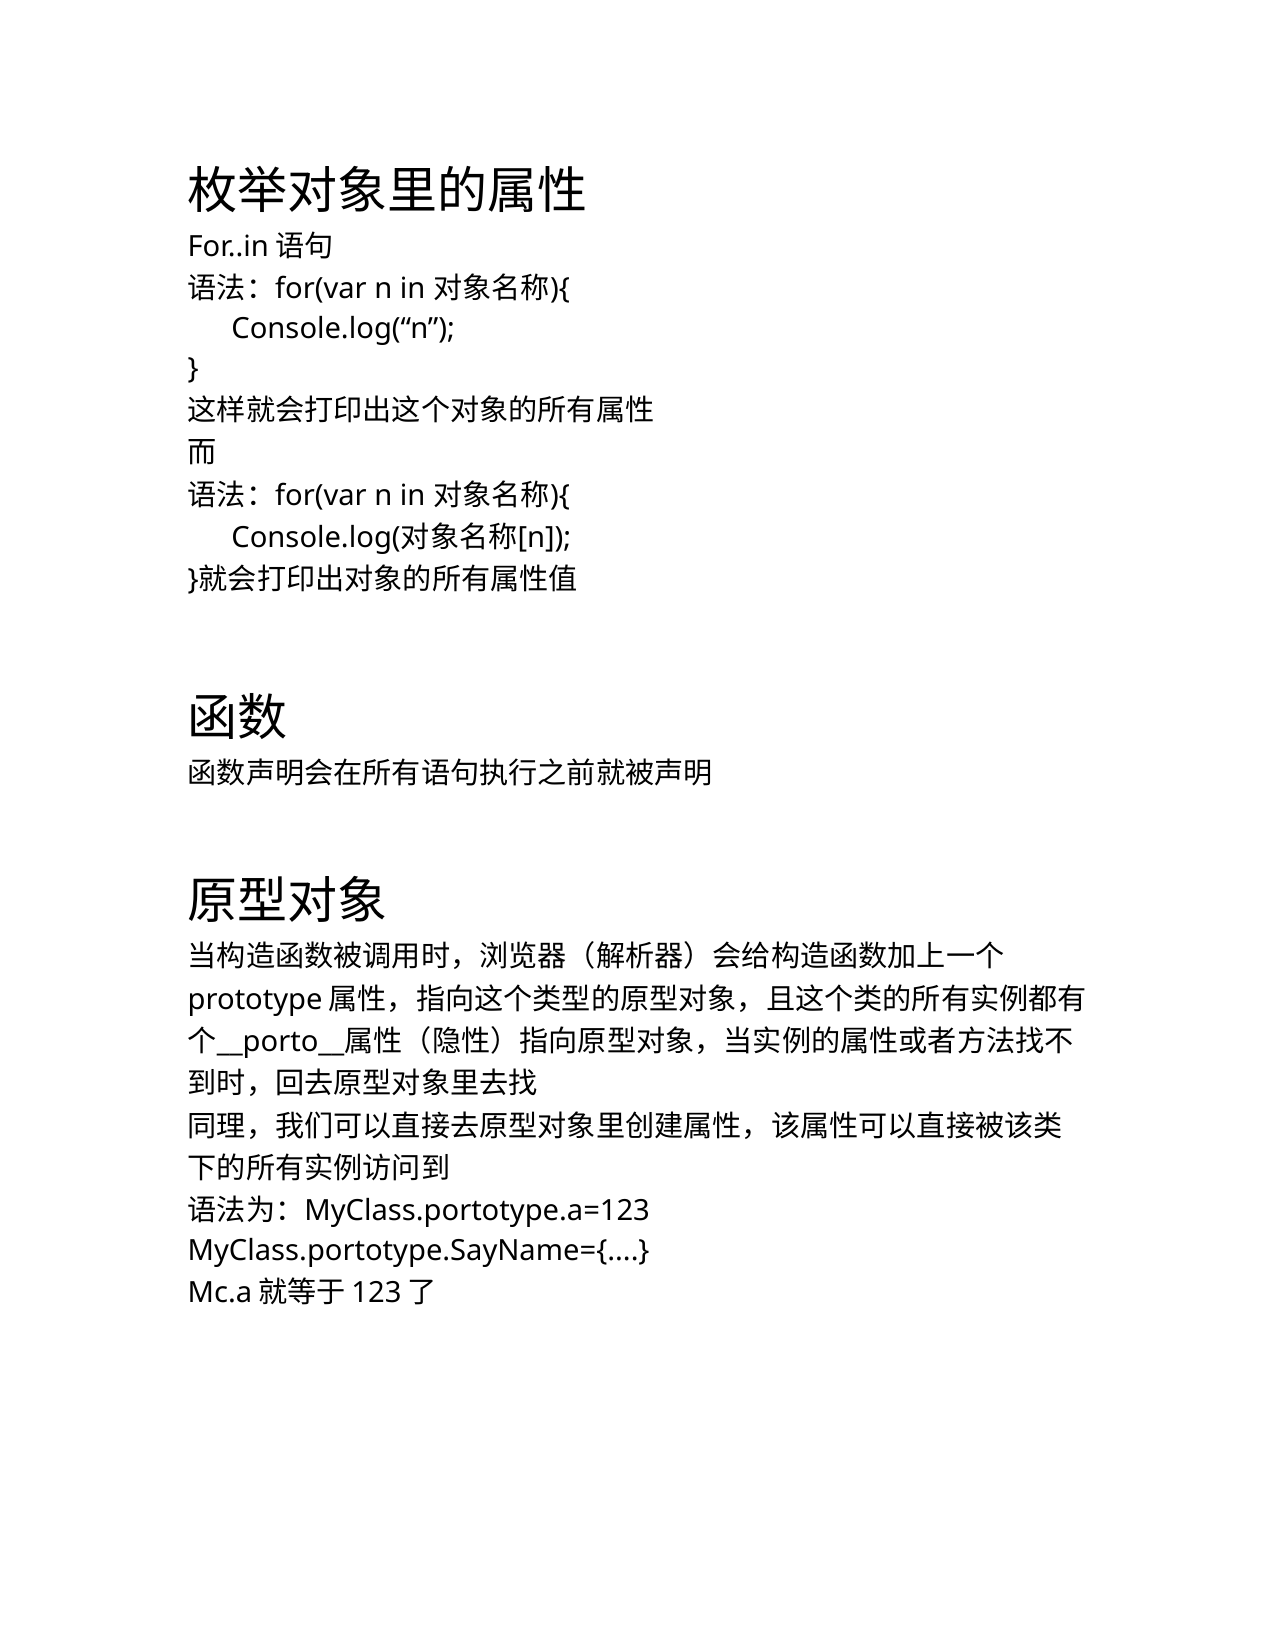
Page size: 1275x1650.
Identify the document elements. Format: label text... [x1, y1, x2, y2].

text 枚举对象里的属性 [187, 150, 1087, 222]
text Console.log(对象名称[n]); [187, 513, 1087, 556]
text For..in语句 [187, 222, 1087, 265]
text 语法：for(var n in 对象名称){ [187, 265, 1087, 307]
text } [187, 347, 1087, 387]
text 这样就会打印出这个对象的所有属性 [187, 387, 1087, 429]
text 原型对象 [187, 861, 1087, 933]
text 当构造函数被调用时，浏览器（解析器）会给构造函数加上一个prototype属性，指向这个类型的原型对象，且这个类的所有实例都有个__porto__属性（隐性）指向原型对象，当实例的属性或者方法找不到时，回去原型对象里去找 同理，我们可以直接去原型对象里创建属性，该属性可以直接被该类下的所有实例访问到 语法为：MyClass.portotype.a=123 MyClass.portotype.SayName={....} Mc.a就等于123了 [187, 933, 1087, 1311]
text 语法：for(var n in 对象名称){ [187, 471, 1087, 513]
text 函数 [187, 678, 1087, 750]
text 函数声明会在所有语句执行之前就被声明 [187, 750, 1087, 792]
text Console.log(“n”); [187, 307, 1087, 347]
text 而 [187, 429, 1087, 471]
text }就会打印出对象的所有属性值 [187, 556, 1087, 598]
